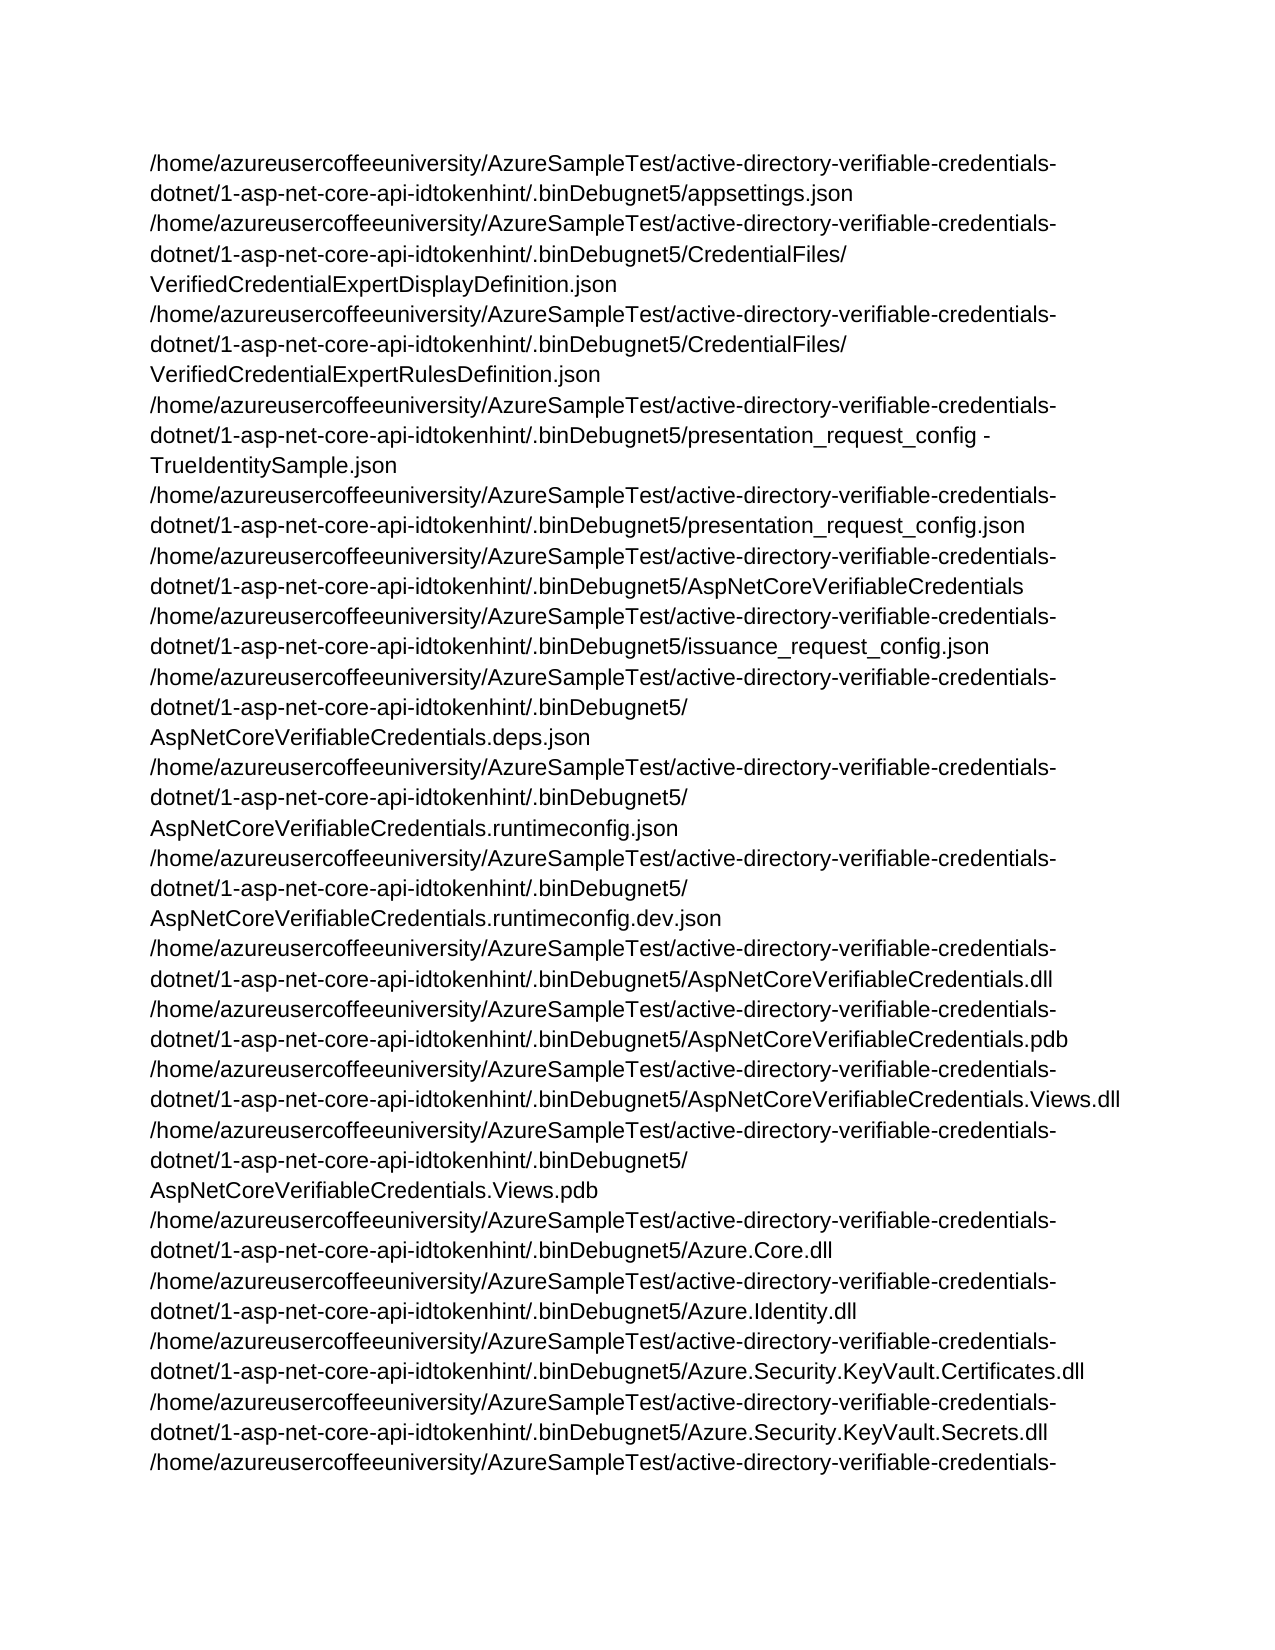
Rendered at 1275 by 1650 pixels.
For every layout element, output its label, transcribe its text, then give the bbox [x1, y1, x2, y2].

text /home/azureusercoffeeuniversity/AzureSampleTest/active-directory-verifiable-credentials-dotnet/1-asp-net-core-api-idtokenhint/.binDebugnet5/Azure.Security.KeyVault.Certificates.dll [150, 1328, 1125, 1385]
text /home/azureusercoffeeuniversity/AzureSampleTest/active-directory-verifiable-credentials-dotnet/1-asp-net-core-api-idtokenhint/.binDebugnet5/AspNetCoreVerifiableCredentials.runtimeconfig.json [150, 754, 1125, 841]
text /home/azureusercoffeeuniversity/AzureSampleTest/active-directory-verifiable-credentials-dotnet/1-asp-net-core-api-idtokenhint/.binDebugnet5/Azure.Core.dll [150, 1207, 1125, 1264]
text /home/azureusercoffeeuniversity/AzureSampleTest/active-directory-verifiable-credentials-dotnet/1-asp-net-core-api-idtokenhint/.binDebugnet5/AspNetCoreVerifiableCredentials.runtimeconfig.dev.json [150, 845, 1125, 932]
text /home/azureusercoffeeuniversity/AzureSampleTest/active-directory-verifiable-credentials-dotnet/1-asp-net-core-api-idtokenhint/.binDebugnet5/Azure.Security.KeyVault.Secrets.dll [150, 1388, 1125, 1445]
text /home/azureusercoffeeuniversity/AzureSampleTest/active-directory-verifiable-credentials-dotnet/1-asp-net-core-api-idtokenhint/.binDebugnet5/AspNetCoreVerifiableCredentials.dll [150, 935, 1125, 992]
text /home/azureusercoffeeuniversity/AzureSampleTest/active-directory-verifiable-credentials-dotnet/1-asp-net-core-api-idtokenhint/.binDebugnet5/presentation_request_config.json [150, 482, 1125, 539]
text /home/azureusercoffeeuniversity/AzureSampleTest/active-directory-verifiable-credentials-dotnet/1-asp-net-core-api-idtokenhint/.binDebugnet5/issuance_request_config.json [150, 603, 1125, 660]
text /home/azureusercoffeeuniversity/AzureSampleTest/active-directory-verifiable-credentials-dotnet/1-asp-net-core-api-idtokenhint/.binDebugnet5/CredentialFiles/VerifiedCredentialExpertDisplayDefinition.json [150, 210, 1125, 297]
text /home/azureusercoffeeuniversity/AzureSampleTest/active-directory-verifiable-credentials-dotnet/1-asp-net-core-api-idtokenhint/.binDebugnet5/AspNetCoreVerifiableCredentials.pdb [150, 996, 1125, 1052]
text /home/azureusercoffeeuniversity/AzureSampleTest/active-directory-verifiable-credentials-dotnet/1-asp-net-core-api-idtokenhint/.binDebugnet5/presentation_request_config - TrueIdentitySample.json [150, 392, 1125, 478]
text /home/azureusercoffeeuniversity/AzureSampleTest/active-directory-verifiable-credentials-dotnet/1-asp-net-core-api-idtokenhint/.binDebugnet5/appsettings.json [150, 150, 1125, 207]
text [150, 1449, 1125, 1475]
text /home/azureusercoffeeuniversity/AzureSampleTest/active-directory-verifiable-credentials-dotnet/1-asp-net-core-api-idtokenhint/.binDebugnet5/AspNetCoreVerifiableCredentials.Views.dll [150, 1056, 1125, 1113]
text /home/azureusercoffeeuniversity/AzureSampleTest/active-directory-verifiable-credentials-dotnet/1-asp-net-core-api-idtokenhint/.binDebugnet5/CredentialFiles/VerifiedCredentialExpertRulesDefinition.json [150, 301, 1125, 388]
text /home/azureusercoffeeuniversity/AzureSampleTest/active-directory-verifiable-credentials-dotnet/1-asp-net-core-api-idtokenhint/.binDebugnet5/AspNetCoreVerifiableCredentials [150, 543, 1125, 599]
text /home/azureusercoffeeuniversity/AzureSampleTest/active-directory-verifiable-credentials-dotnet/1-asp-net-core-api-idtokenhint/.binDebugnet5/Azure.Identity.dll [150, 1268, 1125, 1324]
text /home/azureusercoffeeuniversity/AzureSampleTest/active-directory-verifiable-credentials-dotnet/1-asp-net-core-api-idtokenhint/.binDebugnet5/AspNetCoreVerifiableCredentials.Views.pdb [150, 1117, 1125, 1203]
text /home/azureusercoffeeuniversity/AzureSampleTest/active-directory-verifiable-credentials-dotnet/1-asp-net-core-api-idtokenhint/.binDebugnet5/AspNetCoreVerifiableCredentials.deps.json [150, 663, 1125, 750]
